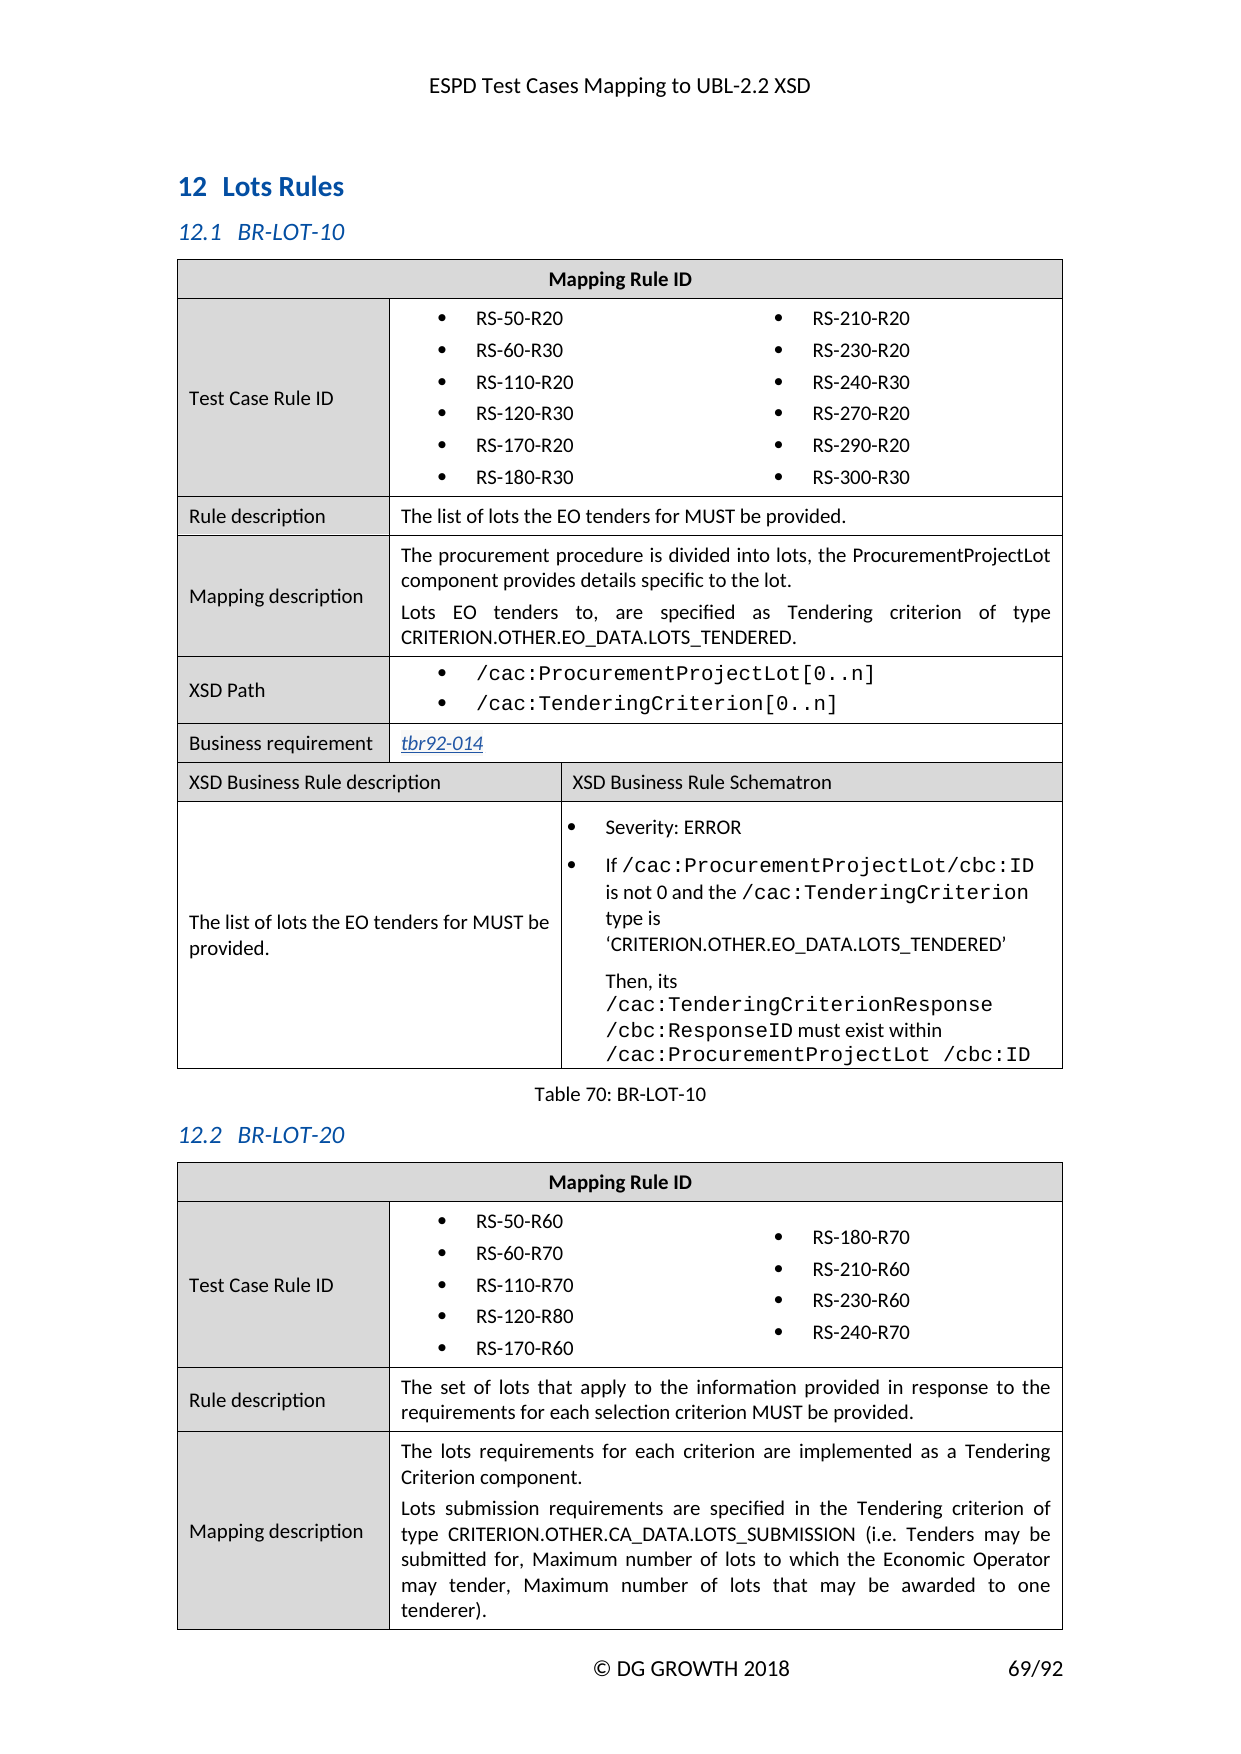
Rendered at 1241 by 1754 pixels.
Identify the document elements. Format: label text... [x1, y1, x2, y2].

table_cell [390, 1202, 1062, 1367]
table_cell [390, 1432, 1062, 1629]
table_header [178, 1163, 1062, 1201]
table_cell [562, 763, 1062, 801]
subtitle Lots Rules [177, 168, 1063, 204]
subtitle BR-LOT-20 [177, 1119, 1063, 1150]
subtitle BR-LOT-10 [177, 216, 1063, 247]
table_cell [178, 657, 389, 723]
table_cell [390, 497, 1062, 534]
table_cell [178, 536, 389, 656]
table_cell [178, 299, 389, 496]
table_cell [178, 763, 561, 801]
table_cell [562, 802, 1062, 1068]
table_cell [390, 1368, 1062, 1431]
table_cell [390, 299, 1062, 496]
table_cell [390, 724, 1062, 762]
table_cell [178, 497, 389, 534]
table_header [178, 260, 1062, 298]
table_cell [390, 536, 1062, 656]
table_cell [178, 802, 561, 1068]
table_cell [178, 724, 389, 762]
text Table 70: BR-LOT-10 [177, 1081, 1063, 1107]
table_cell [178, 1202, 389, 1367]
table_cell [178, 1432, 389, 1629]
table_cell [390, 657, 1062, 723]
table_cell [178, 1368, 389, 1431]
